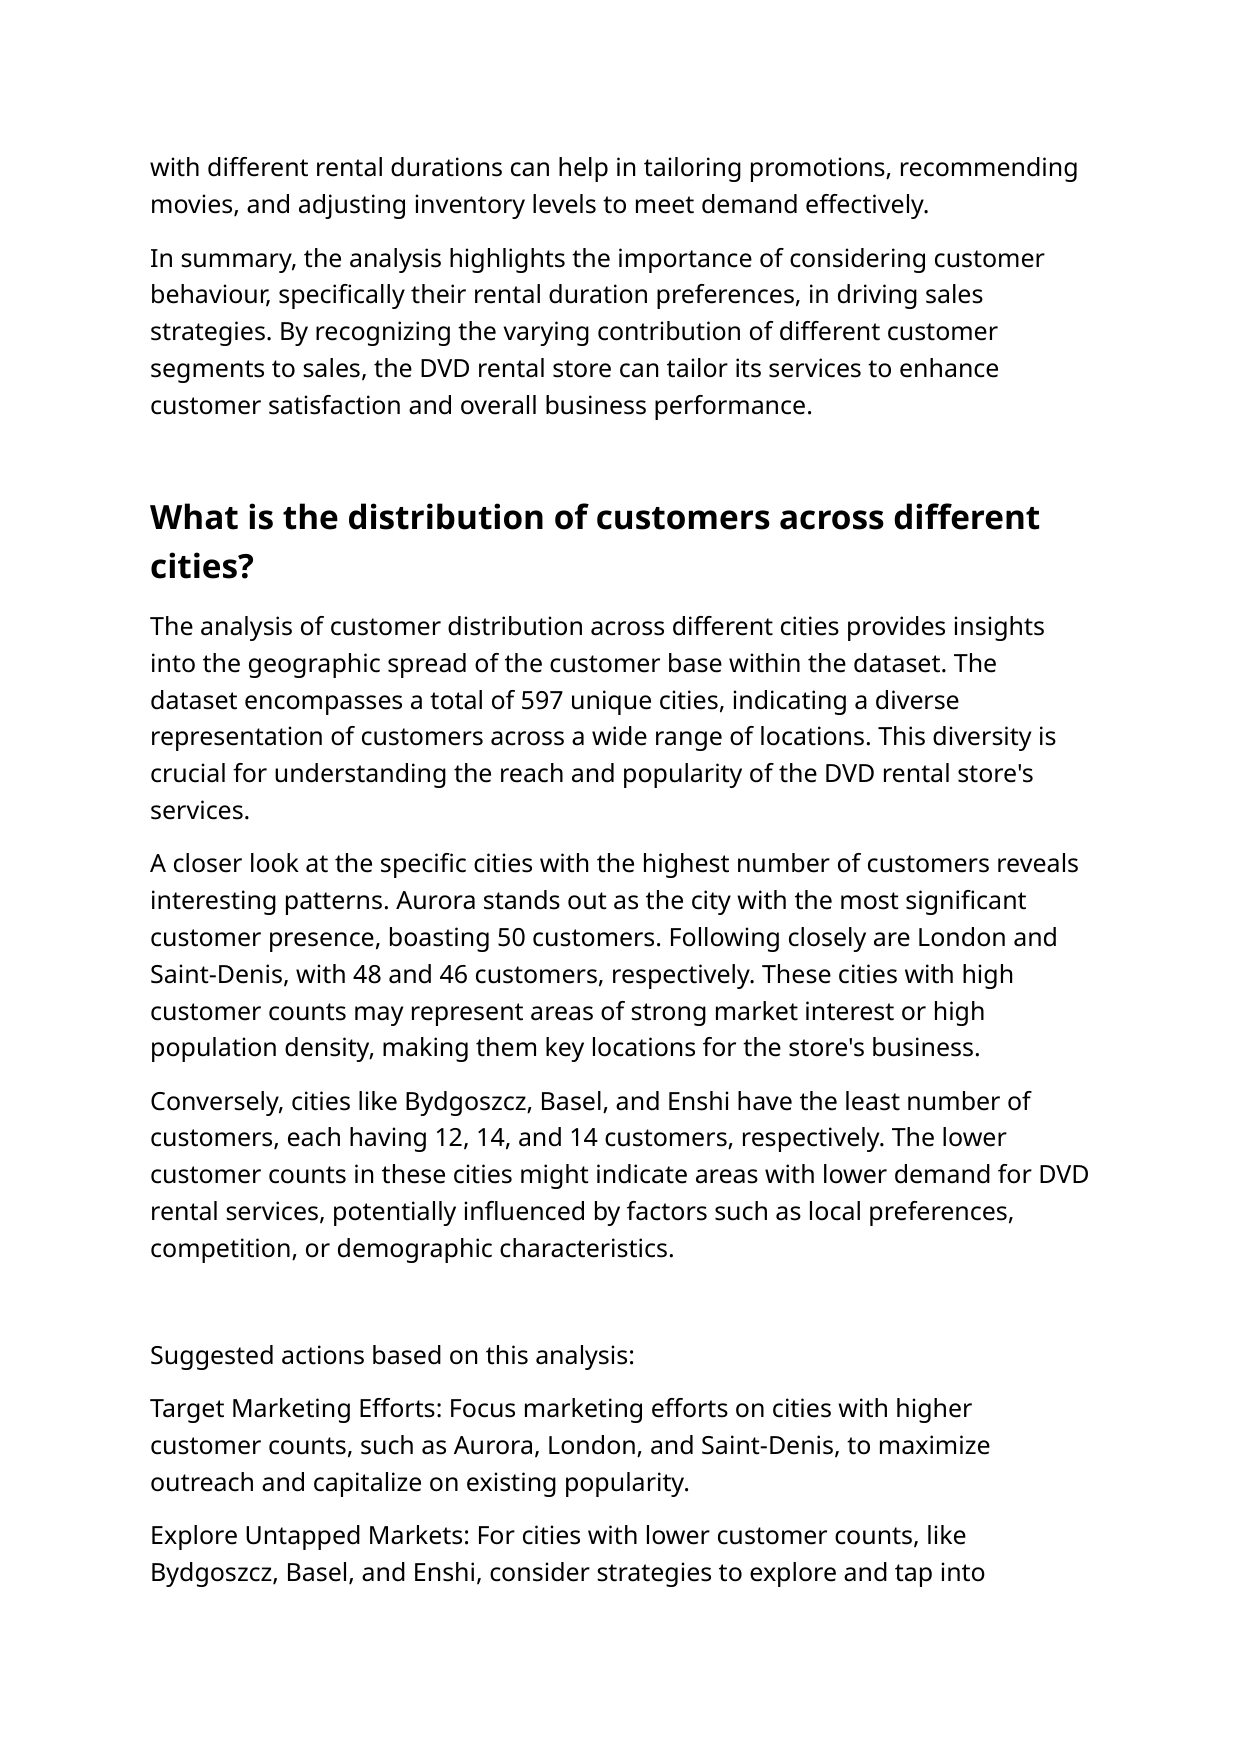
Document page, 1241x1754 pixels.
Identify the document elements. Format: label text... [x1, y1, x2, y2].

text The analysis of customer distribution across different cities provides insights into the geographic spread of the customer base within the dataset. The dataset encompasses a total of 597 unique cities, indicating a diverse representation of customers across a wide range of locations. This diversity is crucial for understanding the reach and popularity of the DVD rental store's services. [150, 609, 1090, 827]
text Target Marketing Efforts: Focus marketing efforts on cities with higher customer counts, such as Aurora, London, and Saint-Denis, to maximize outreach and capitalize on existing popularity. [150, 1391, 1090, 1498]
text What is the distribution of customers across different cities? [150, 494, 1090, 588]
text Suggested actions based on this analysis: [150, 1337, 1090, 1371]
text In summary, the analysis highlights the importance of considering customer behaviour, specifically their rental duration preferences, in driving sales strategies. By recognizing the varying contribution of different customer segments to sales, the DVD rental store can tailor its services to enhance customer satisfaction and overall business performance. [150, 240, 1090, 421]
text A closer look at the specific cities with the highest number of customers reveals interesting patterns. Aurora stands out as the city with the most significant customer presence, boasting 50 customers. Following closely are London and Saint-Denis, with 48 and 46 customers, respectively. These cities with high customer counts may represent areas of strong market interest or high population density, making them key locations for the store's business. [150, 846, 1090, 1064]
text Conversely, cities like Bydgoszcz, Basel, and Enshi have the least number of customers, each having 12, 14, and 14 customers, respectively. The lower customer counts in these cities might indicate areas with lower demand for DVD rental services, potentially influenced by factors such as local preferences, competition, or demographic characteristics. [150, 1083, 1090, 1264]
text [150, 1518, 1090, 1588]
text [150, 150, 1090, 221]
